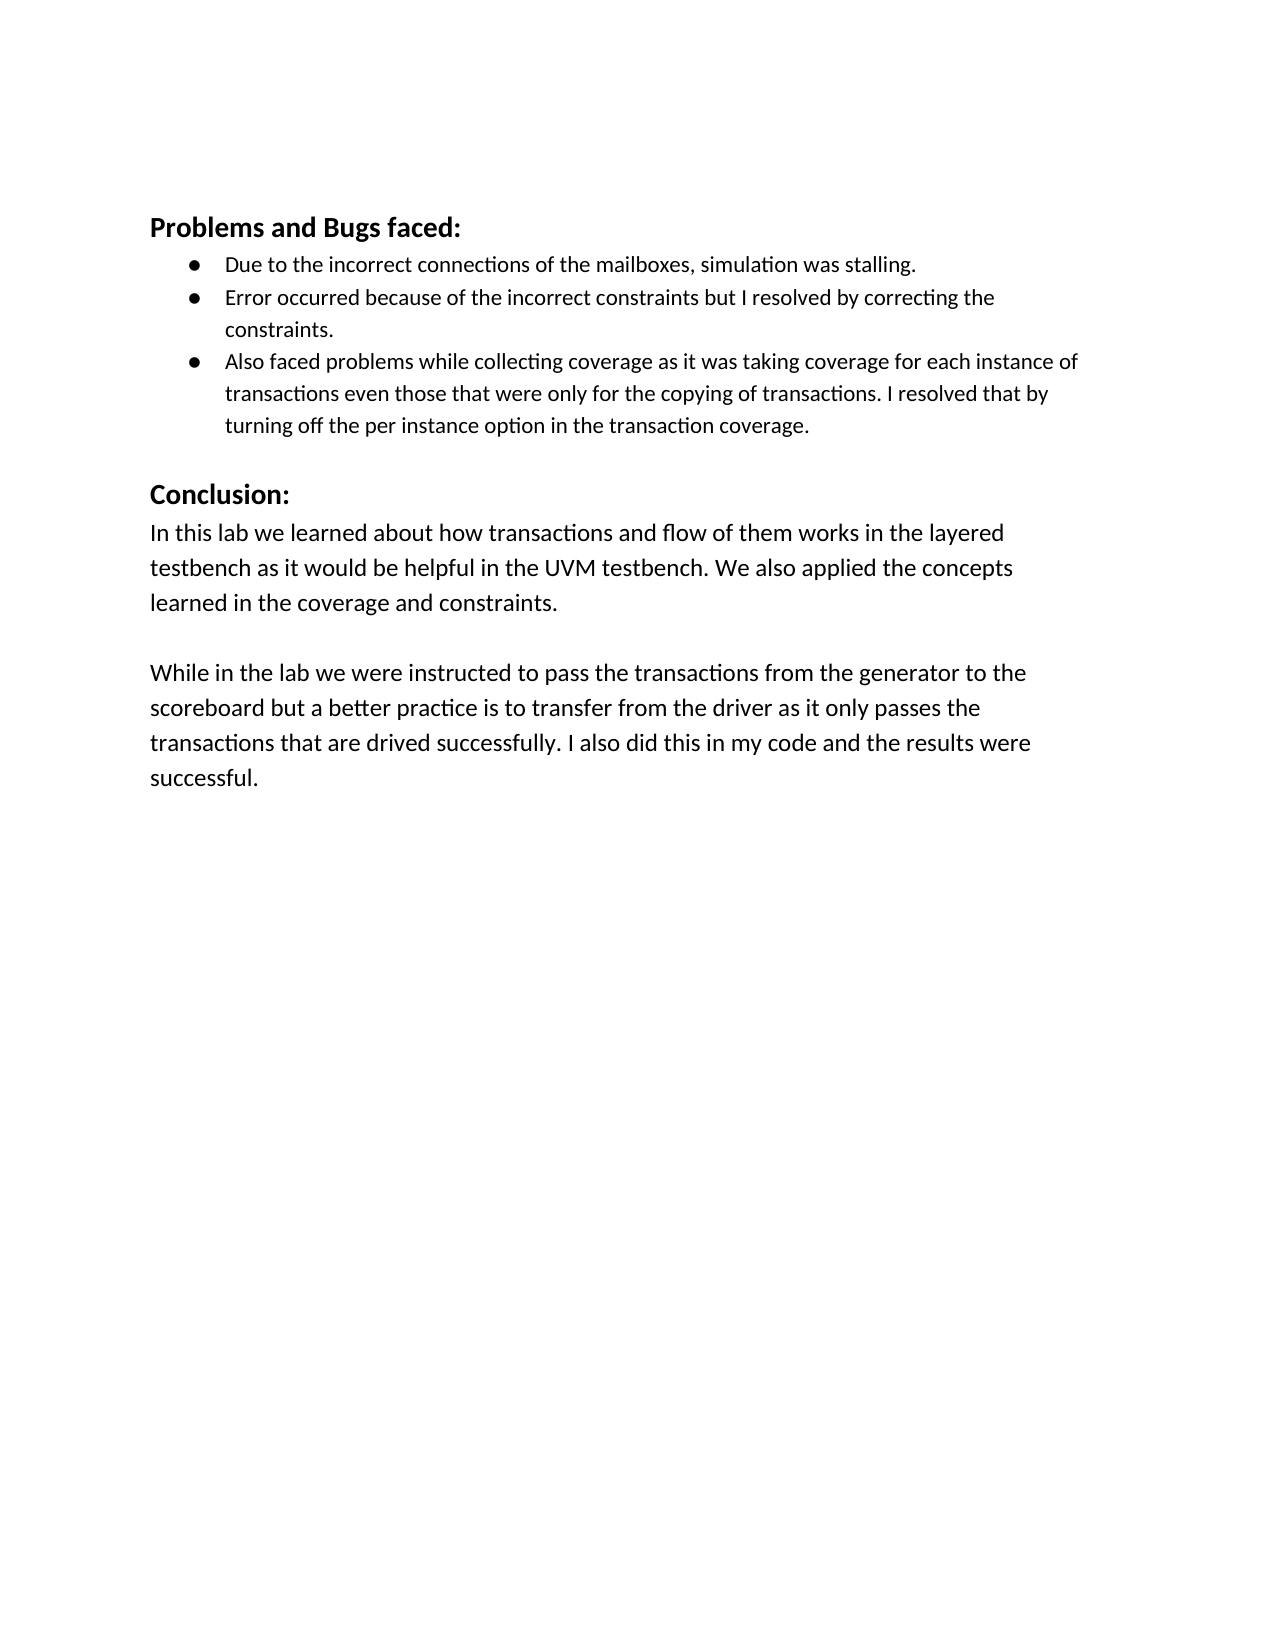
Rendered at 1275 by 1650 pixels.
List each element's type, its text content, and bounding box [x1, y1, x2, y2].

list Due to the incorrect connections of the mailboxes, simulation was stalling. [187, 250, 1084, 278]
text Problems and Bugs faced: [150, 209, 1084, 245]
list Error occurred because of the incorrect constraints but I resolved by correcting the constraints. [187, 283, 1084, 343]
list Also faced problems while collecting coverage as it was taking coverage for each instance of transactions even those that were only for the copying of transactions. I resolved that by turning off the per instance option in the transaction coverage. [187, 347, 1084, 439]
text While in the lab we were instructed to pass the transactions from the generator to the scoreboard but a better practice is to transfer from the driver as it only passes the transactions that are drived successfully. I also did this in my code and the results were successful. [150, 657, 1084, 793]
text In this lab we learned about how transactions and flow of them works in the layered testbench as it would be helpful in the UVM testbench. We also applied the concepts learned in the coverage and constraints. [150, 517, 1084, 617]
text Conclusion: [150, 476, 1084, 512]
